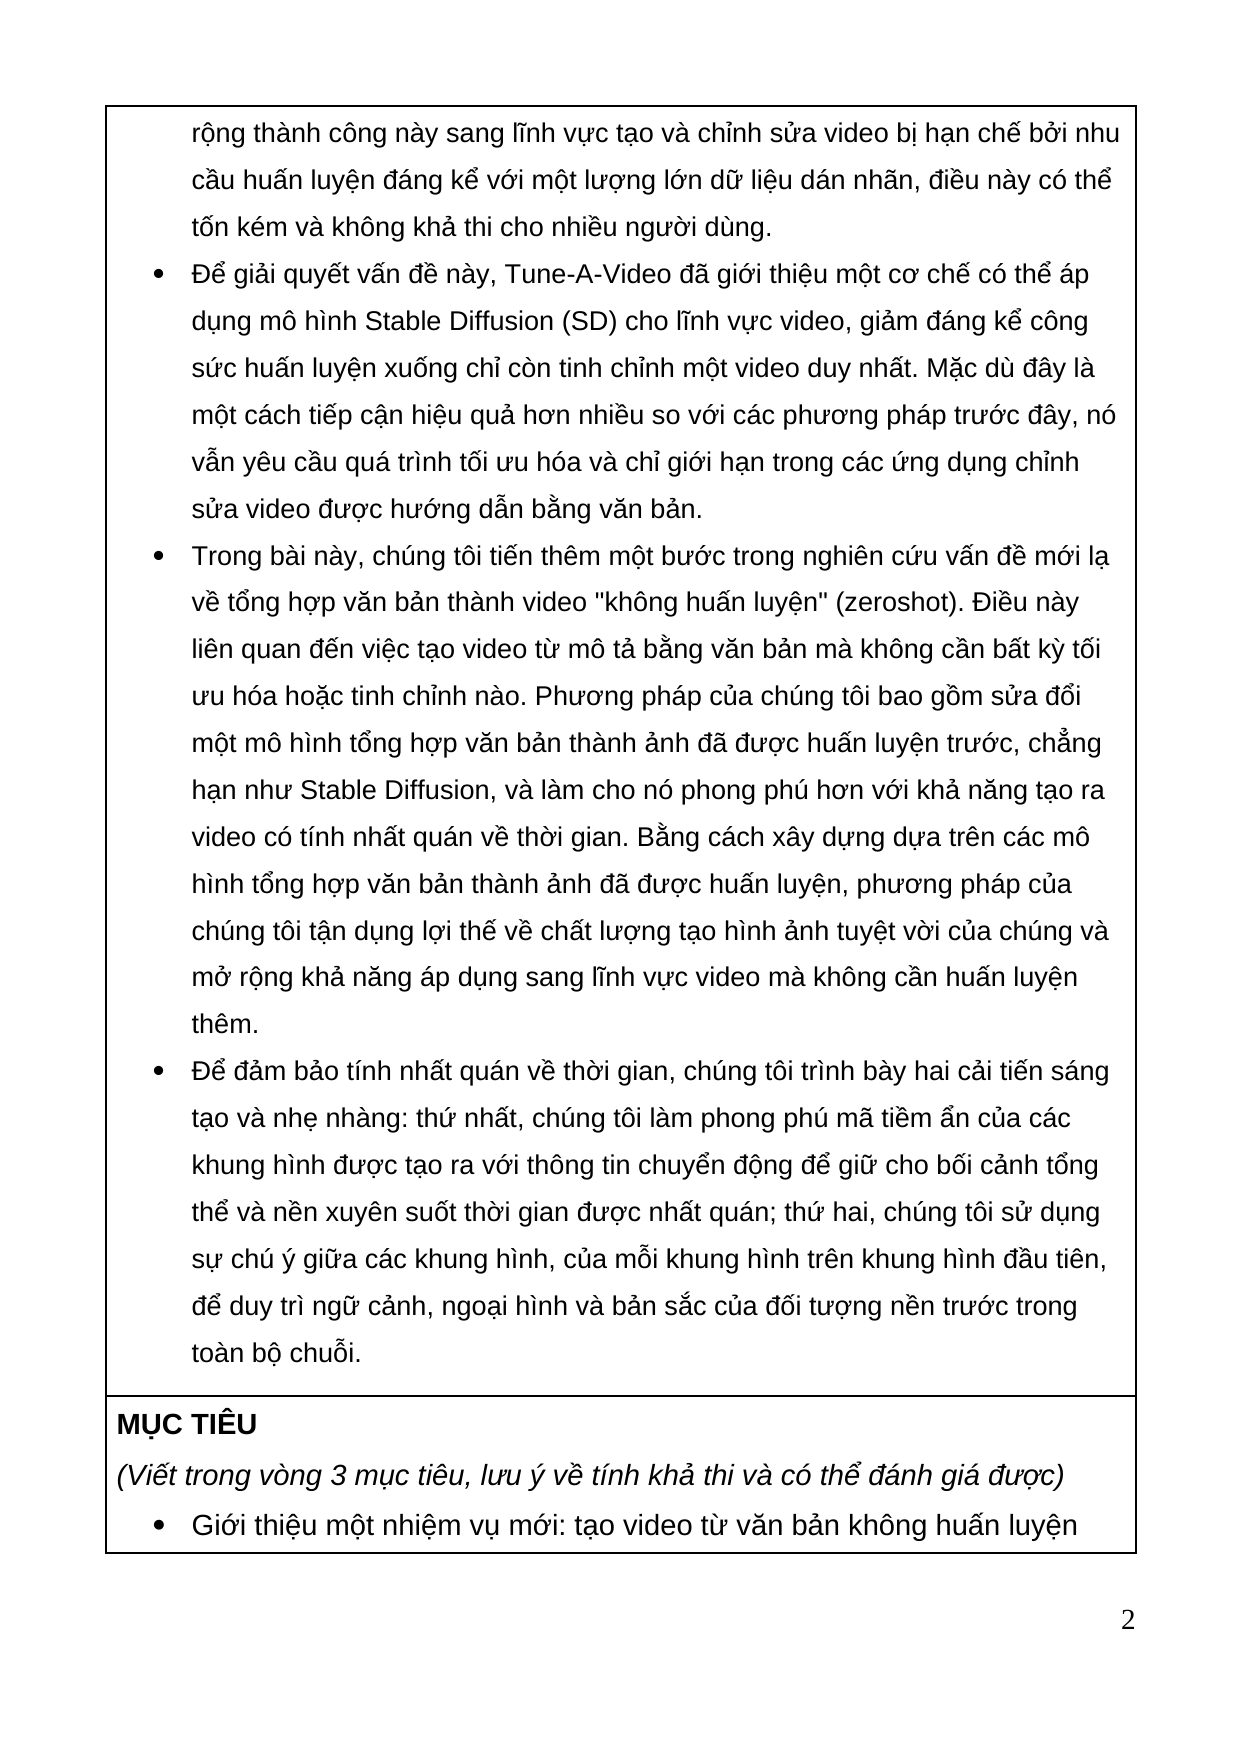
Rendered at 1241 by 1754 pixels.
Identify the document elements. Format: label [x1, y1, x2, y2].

table_cell [107, 1397, 1135, 1552]
table_cell [107, 107, 1135, 1395]
